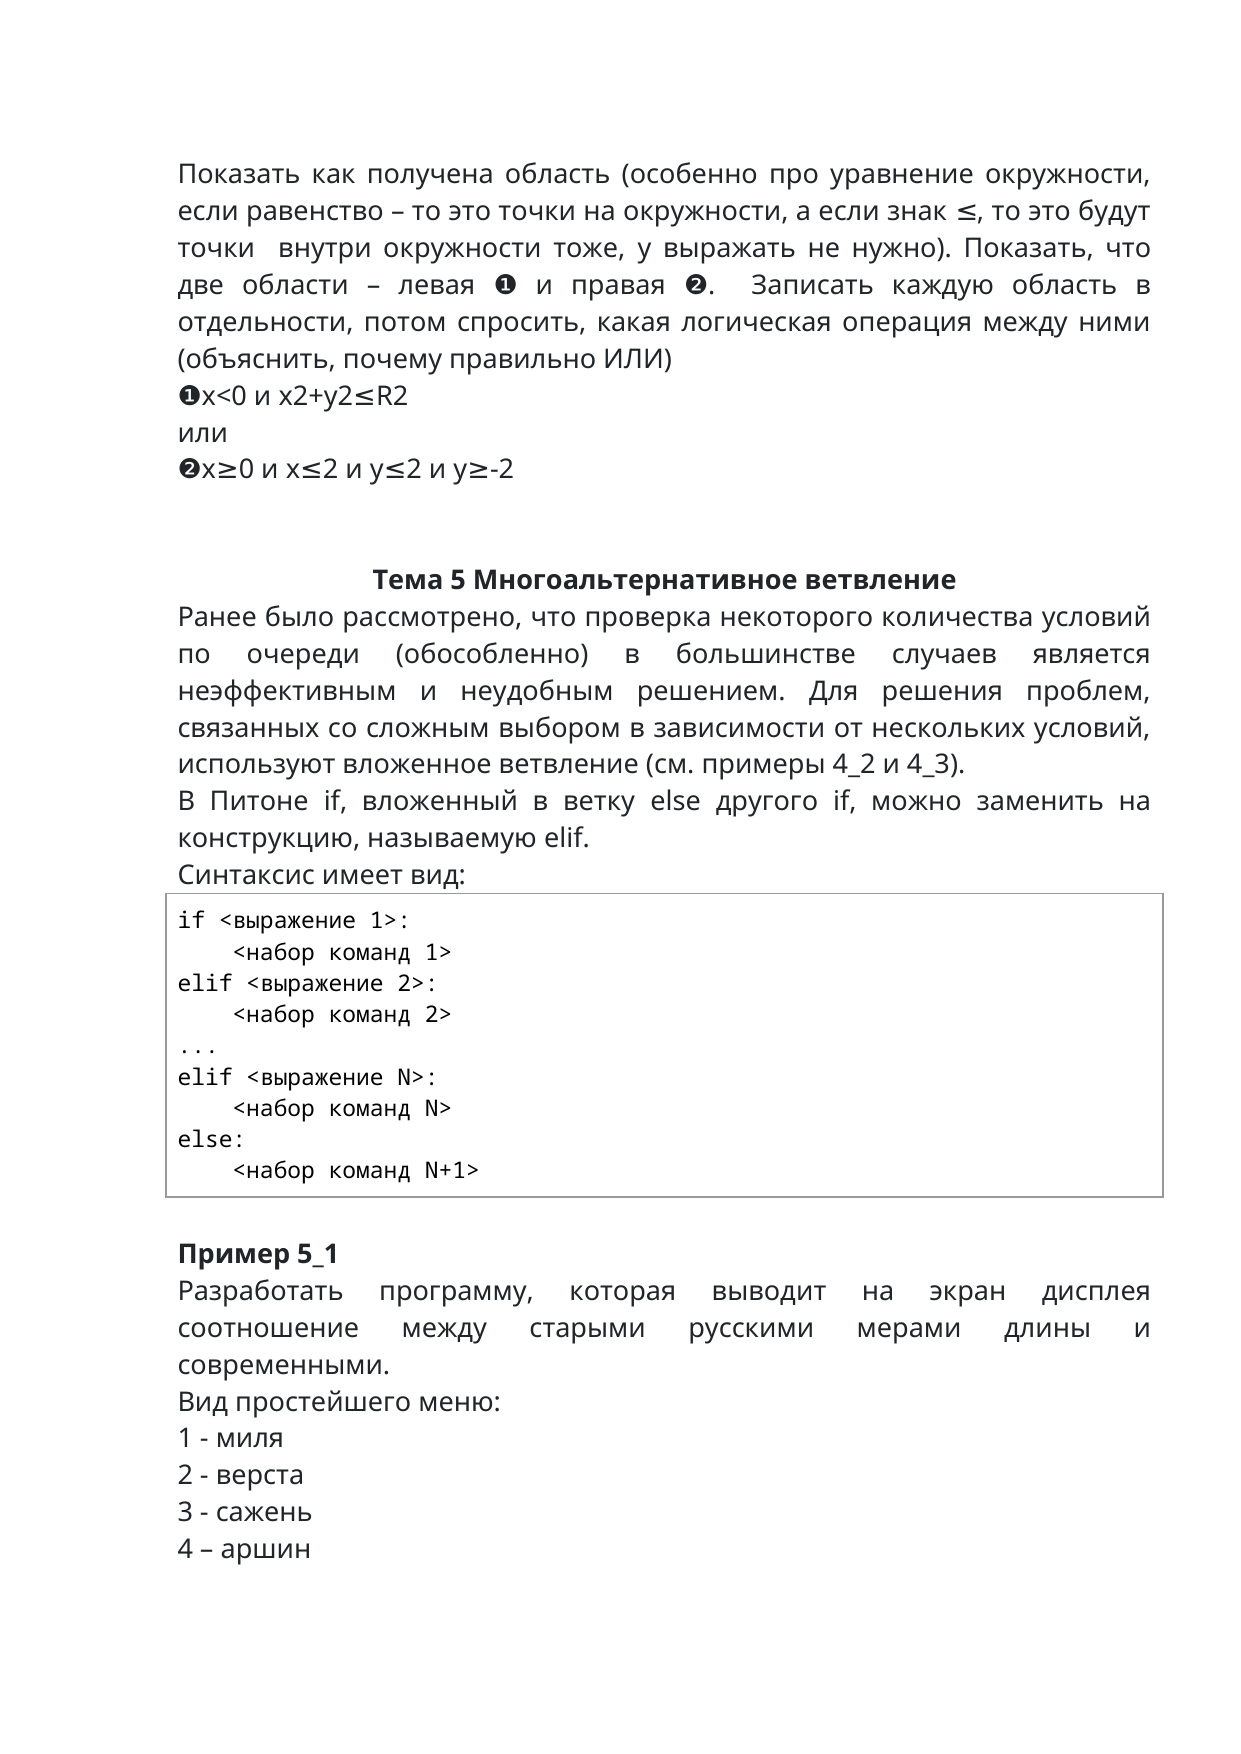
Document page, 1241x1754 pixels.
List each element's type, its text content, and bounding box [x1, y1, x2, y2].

text ... [177, 1029, 1152, 1061]
text или [177, 413, 1152, 450]
text В Питоне if, вложенный в ветку else другого if, можно заменить на конструкцию, называемую elif. [177, 782, 1152, 856]
text if <выражение 1>: [167, 894, 1162, 936]
text 3 - сажень [177, 1493, 1152, 1529]
text 1 - миля [177, 1419, 1152, 1456]
text <набор команд N+1> [167, 1142, 1162, 1196]
text Показать как получена область (особенно про уравнение окружности, если равенство – то это точки на окружности, а если знак ≤, то это будут точки внутри окружности тоже, y выражать не нужно). Показать, что две области – левая ❶ и правая ❷. Записать каждую область в отдельности, потом спросить, какая логическая операция между ними (объяснить, почему правильно ИЛИ) [177, 155, 1152, 376]
text 2 - верста [177, 1456, 1152, 1493]
text Тема 5 Многоальтернативное ветвление [177, 561, 1152, 597]
text 4 – аршин [177, 1529, 1152, 1566]
text Пример 5_1 [177, 1234, 1152, 1271]
text Ранее было рассмотрено, что проверка некоторого количества условий по очереди (обособленно) в большинстве случаев является неэффективным и неудобным решением. Для решения проблем, связанных со сложным выбором в зависимости от нескольких условий, используют вложенное ветвление (см. примеры 4_2 и 4_3). [177, 597, 1152, 782]
text <набор команд 1> [177, 936, 1152, 967]
text elif <выражение 2>: [177, 967, 1152, 998]
text <набор команд 2> [177, 998, 1152, 1029]
text Разработать программу, которая выводит на экран дисплея соотношение между старыми русскими мерами длины и современными. [177, 1271, 1152, 1382]
text Синтаксис имеет вид: [177, 856, 1152, 892]
text else: [177, 1123, 1152, 1142]
text Вид простейшего меню: [177, 1382, 1152, 1419]
text ❶x<0 и x2+y2≤R2 [177, 376, 1152, 413]
text elif <выражение N>: <набор команд N> [177, 1061, 1152, 1123]
text ❷x≥0 и x≤2 и y≤2 и y≥-2 [177, 450, 1152, 487]
